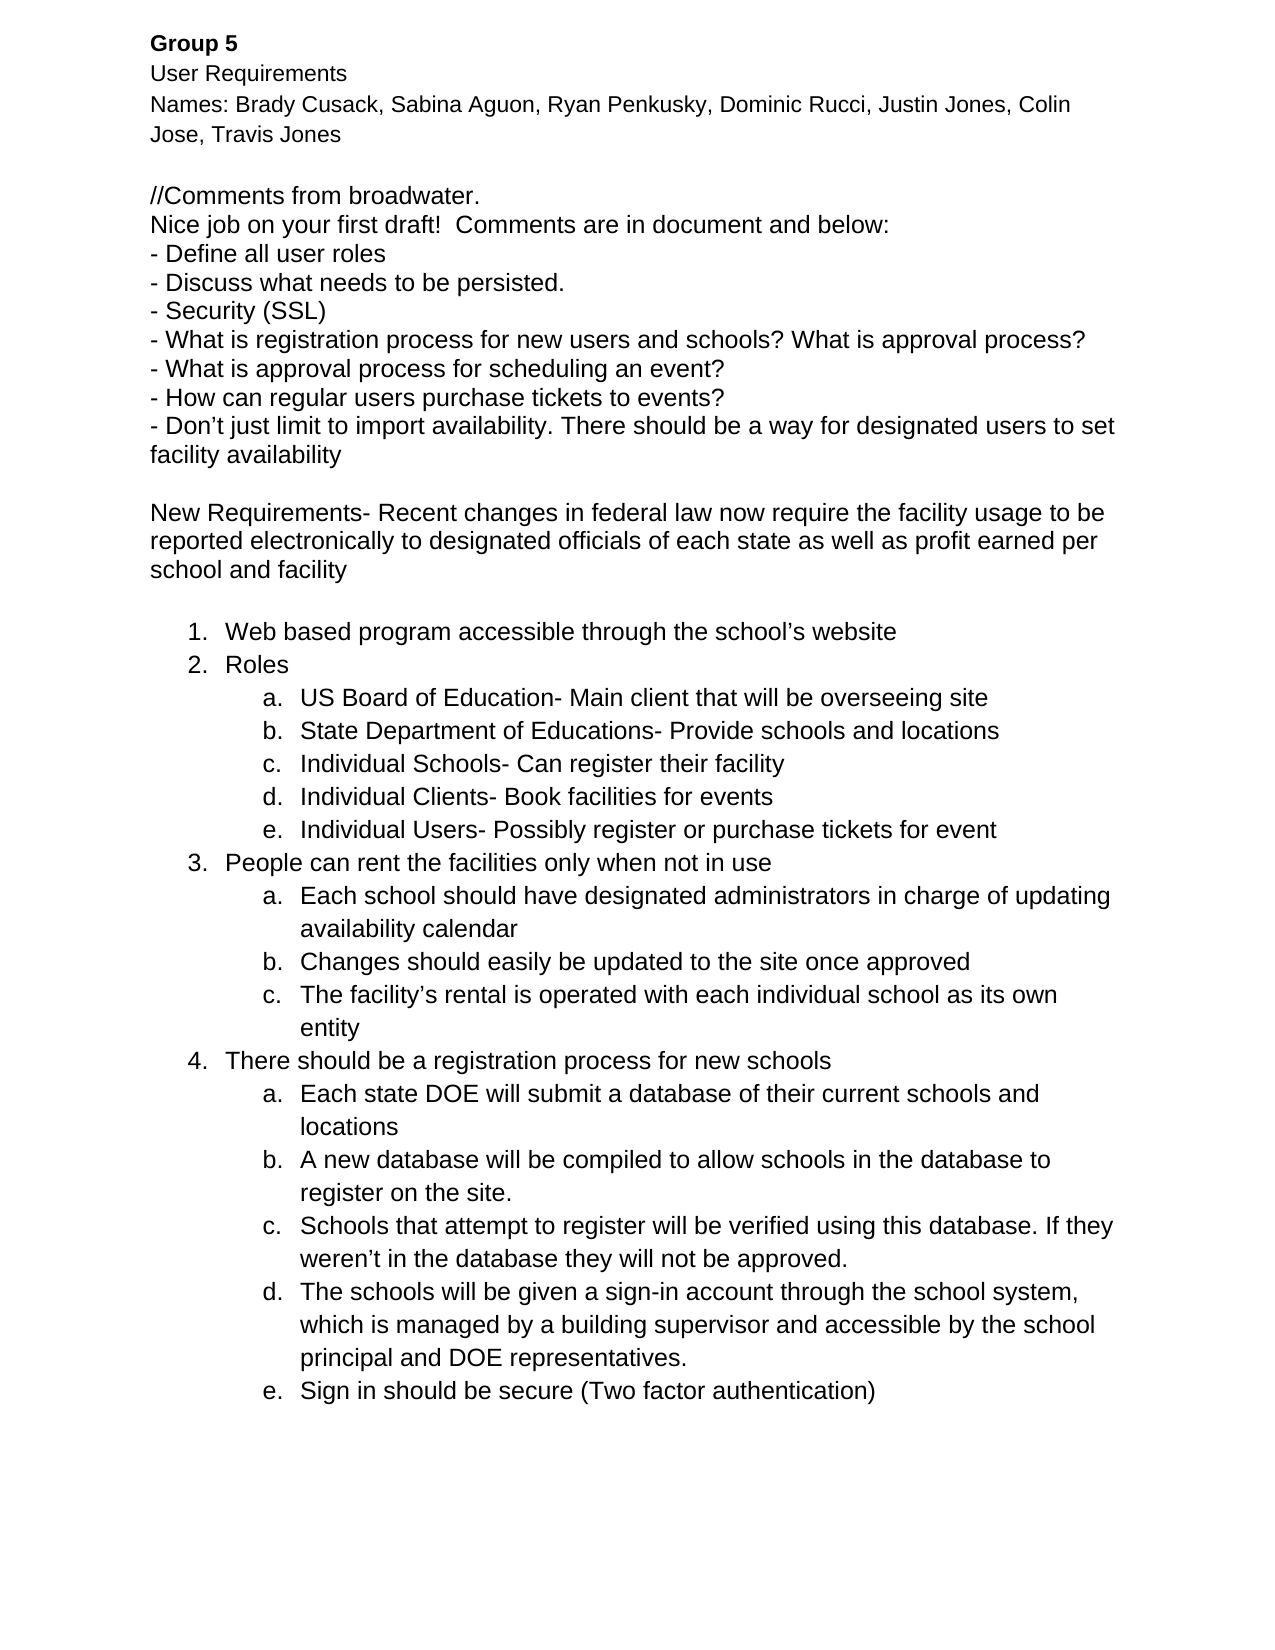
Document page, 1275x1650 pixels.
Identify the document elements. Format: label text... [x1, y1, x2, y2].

text New Requirements- Recent changes in federal law now require the facility usage to be reported electronically to designated officials of each state as well as profit earned per school and facility [150, 497, 1125, 584]
list Individual Users- Possibly register or purchase tickets for event [262, 815, 1125, 844]
list Changes should easily be updated to the site once approved [262, 947, 1125, 976]
text - Don’t just limit to import availability. There should be a way for designated users to set facility availability [150, 411, 1125, 469]
list State Department of Educations- Provide schools and locations [262, 716, 1125, 744]
text - Discuss what needs to be persisted. [150, 267, 1125, 296]
list Sign in should be secure (Two factor authentication) [262, 1376, 1125, 1405]
list Individual Schools- Can register their facility [262, 749, 1125, 778]
list People can rent the facilities only when not in use [187, 848, 1125, 877]
list Web based program accessible through the school’s website [187, 617, 1125, 646]
list US Board of Education- Main client that will be overseeing site [262, 683, 1125, 712]
text - What is approval process for scheduling an event? [150, 354, 1125, 382]
list A new database will be compiled to allow schools in the database to register on the site. [262, 1145, 1125, 1207]
text - Define all user roles [150, 239, 1125, 267]
text - What is registration process for new users and schools? What is approval process? [150, 325, 1125, 354]
list Individual Clients- Book facilities for events [262, 782, 1125, 811]
text - Security (SSL) [150, 296, 1125, 325]
text //Comments from broadwater. Nice job on your first draft! Comments are in document and below: [150, 181, 1125, 239]
list The facility’s rental is operated with each individual school as its own entity [262, 980, 1125, 1042]
text - How can regular users purchase tickets to events? [150, 382, 1125, 411]
list Each state DOE will submit a database of their current schools and locations [262, 1079, 1125, 1141]
list Roles [187, 650, 1125, 678]
list There should be a registration process for new schools [187, 1046, 1125, 1075]
list The schools will be given a sign-in account through the school system, which is managed by a building supervisor and accessible by the school principal and DOE representatives. [262, 1277, 1125, 1372]
list Schools that attempt to register will be verified using this database. If they weren’t in the database they will not be approved. [262, 1211, 1125, 1273]
list Each school should have designated administrators in charge of updating availability calendar [262, 881, 1125, 943]
